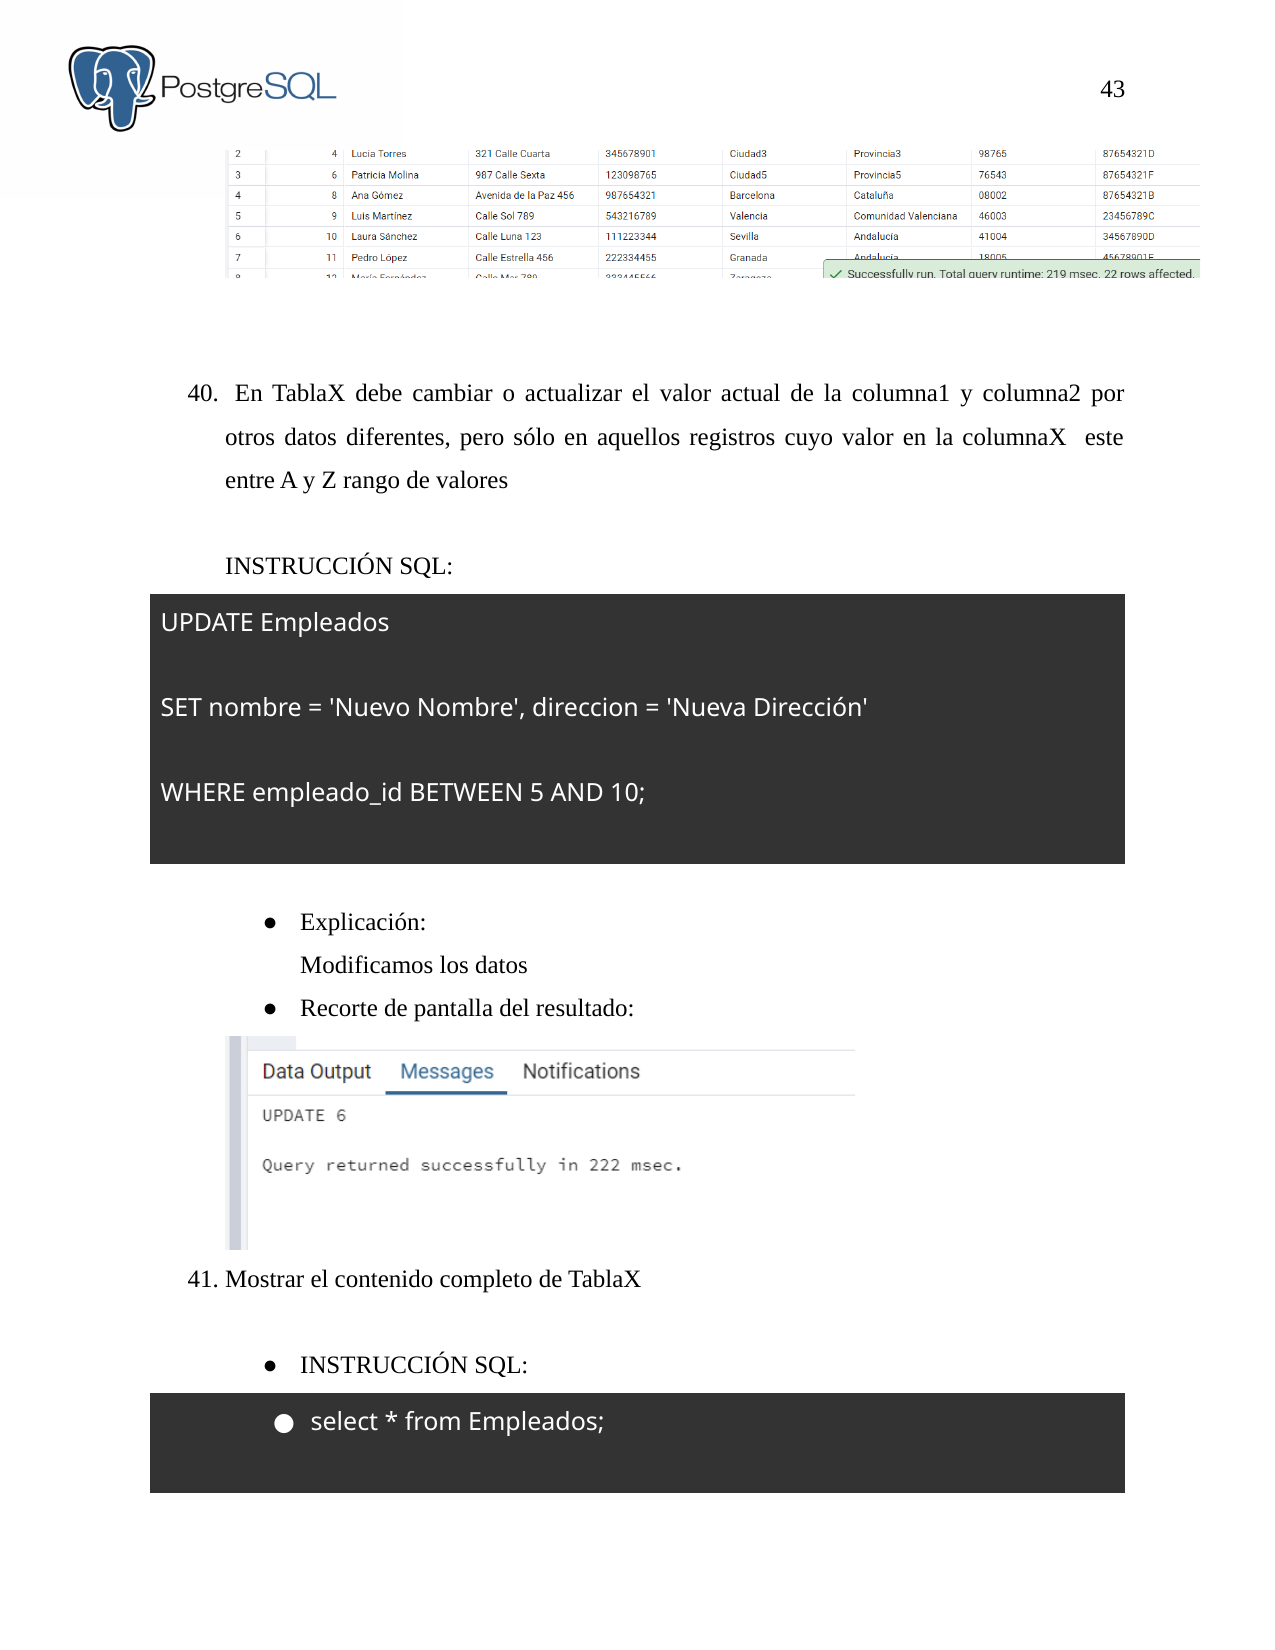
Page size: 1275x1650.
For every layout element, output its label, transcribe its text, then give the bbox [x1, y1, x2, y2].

list Explicación: [262, 907, 1125, 936]
text INSTRUCCIÓN SQL: [225, 551, 1125, 580]
picture [225, 1036, 855, 1250]
list Recorte de pantalla del resultado: [262, 993, 1125, 1022]
table_header UPDATE Empleados SET nombre = 'Nuevo Nombre', direccion = 'Nueva Dirección' WHERE empleado_id BETWEEN 5 AND 10; [150, 594, 1125, 864]
list INSTRUCCIÓN SQL: [262, 1350, 1125, 1379]
text Modificamos los datos [300, 950, 1125, 979]
list Mostrar el contenido completo de TablaX [187, 1264, 1125, 1293]
table_header select * from Empleados; [150, 1393, 1125, 1493]
list En TablaX debe cambiar o actualizar el valor actual de la columna1 y columna2 por otros datos diferentes, pero sólo en aquellos registros cuyo valor en la columnaX este entre A y Z rango de valores [187, 378, 1125, 493]
picture [0, 0, 1200, 278]
